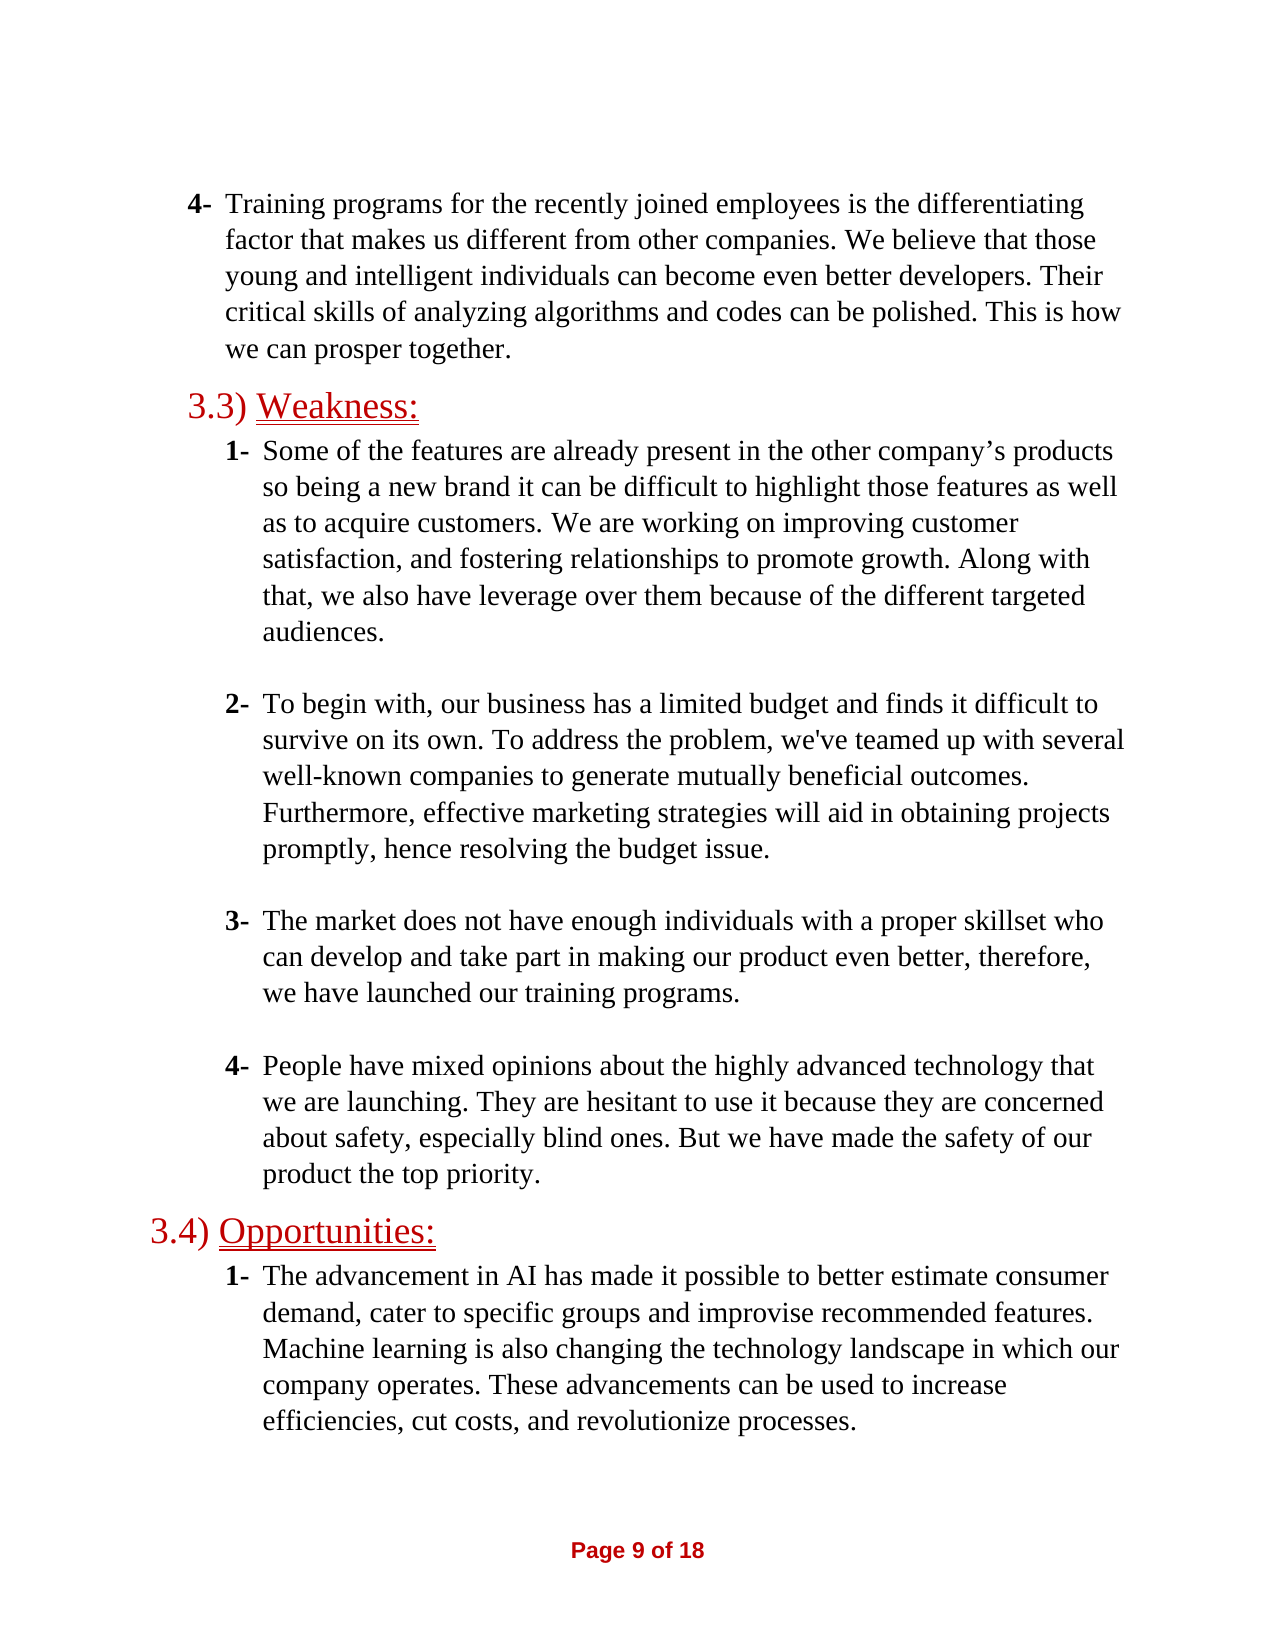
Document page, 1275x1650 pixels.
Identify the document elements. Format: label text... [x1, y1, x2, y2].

text 3.3) Weakness: [187, 383, 1125, 427]
text 3.4) Opportunities: [150, 1209, 1125, 1252]
list To begin with, our business has a limited budget and finds it difficult to survive on its own. To address the problem, we've teamed up with several well-known companies to generate mutually beneficial outcomes. Furthermore, effective marketing strategies will aid in obtaining projects promptly, hence resolving the budget issue. [225, 686, 1125, 864]
list The market does not have enough individuals with a proper skillset who can develop and take part in making our product even better, therefore, we have launched our training programs. [225, 903, 1125, 1009]
list The advancement in AI has made it possible to better estimate consumer demand, cater to specific groups and improvise recommended features. Machine learning is also changing the technology landscape in which our company operates. These advancements can be used to increase efficiencies, cut costs, and revolutionize processes. [225, 1258, 1125, 1437]
list People have mixed opinions about the highly advanced technology that we are launching. They are hesitant to use it because they are concerned about safety, especially blind ones. But we have made the safety of our product the top priority. [225, 1048, 1125, 1190]
list Some of the features are already present in the other company’s products so being a new brand it can be difficult to highlight those features as well as to acquire customers. We are working on improving customer satisfaction, and fostering relationships to promote growth. Along with that, we also have leverage over them because of the different targeted audiences. [225, 433, 1125, 647]
list Training programs for the recently joined employees is the differentiating factor that makes us different from other companies. We believe that those young and intelligent individuals can become even better developers. Their critical skills of analyzing algorithms and codes can be polished. This is how we can prosper together. [187, 186, 1125, 364]
